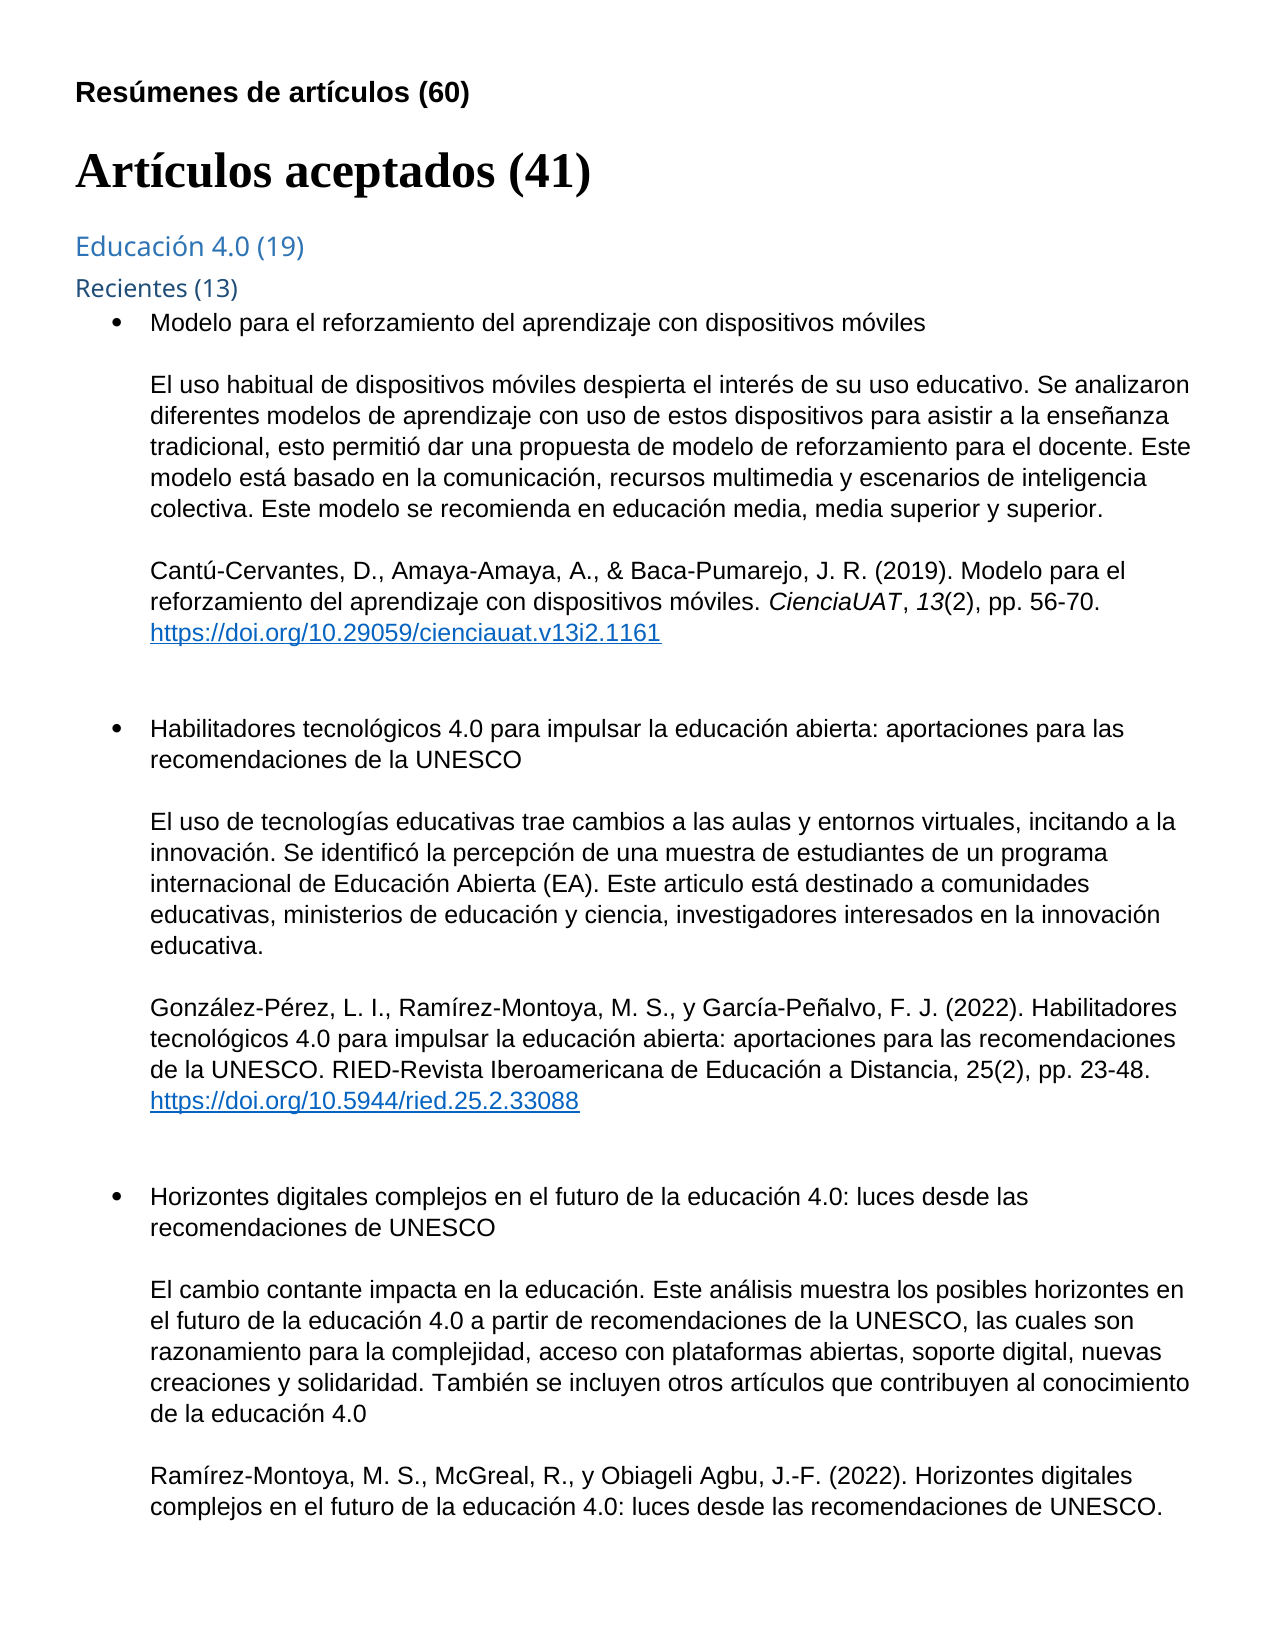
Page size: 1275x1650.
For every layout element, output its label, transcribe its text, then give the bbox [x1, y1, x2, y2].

subtitle Artículos aceptados (41) [75, 140, 1200, 198]
subtitle Recientes (13) [75, 271, 1200, 305]
list Cantú-Cervantes, D., Amaya-Amaya, A., & Baca-Pumarejo, J. R. (2019). Modelo para el reforzamiento del aprendizaje con dispositivos móviles. CienciaUAT, 13(2), pp. 56-70. https://doi.org/10.29059/cienciauat.v13i2.1161 [150, 556, 1200, 647]
subtitle Educación 4.0 (19) [75, 227, 1200, 264]
list Habilitadores tecnológicos 4.0 para impulsar la educación abierta: aportaciones para las recomendaciones de la UNESCO [112, 714, 1200, 773]
text Resúmenes de artículos (60) [75, 75, 1200, 108]
list González-Pérez, L. I., Ramírez-Montoya, M. S., y García-Peñalvo, F. J. (2022). Habilitadores tecnológicos 4.0 para impulsar la educación abierta: aportaciones para las recomendaciones de la UNESCO. RIED-Revista Iberoamericana de Educación a Distancia, 25(2), pp. 23-48. https://doi.org/10.5944/ried.25.2.33088 [150, 993, 1200, 1115]
list Horizontes digitales complejos en el futuro de la educación 4.0: luces desde las recomendaciones de UNESCO [112, 1182, 1200, 1242]
list El uso habitual de dispositivos móviles despierta el interés de su uso educativo. Se analizaron diferentes modelos de aprendizaje con uso de estos dispositivos para asistir a la enseñanza tradicional, esto permitió dar una propuesta de modelo de reforzamiento para el docente. Este modelo está basado en la comunicación, recursos multimedia y escenarios de inteligencia colectiva. Este modelo se recomienda en educación media, media superior y superior. [150, 370, 1200, 523]
list El uso de tecnologías educativas trae cambios a las aulas y entornos virtuales, incitando a la innovación. Se identificó la percepción de una muestra de estudiantes de un programa internacional de Educación Abierta (EA). Este articulo está destinado a comunidades educativas, ministerios de educación y ciencia, investigadores interesados en la innovación educativa. [150, 807, 1200, 960]
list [150, 1461, 1200, 1521]
list El cambio contante impacta en la educación. Este análisis muestra los posibles horizontes en el futuro de la educación 4.0 a partir de recomendaciones de la UNESCO, las cuales son razonamiento para la complejidad, acceso con plataformas abiertas, soporte digital, nuevas creaciones y solidaridad. También se incluyen otros artículos que contribuyen al conocimiento de la educación 4.0 [150, 1275, 1200, 1428]
list Modelo para el reforzamiento del aprendizaje con dispositivos móviles [112, 308, 1200, 337]
